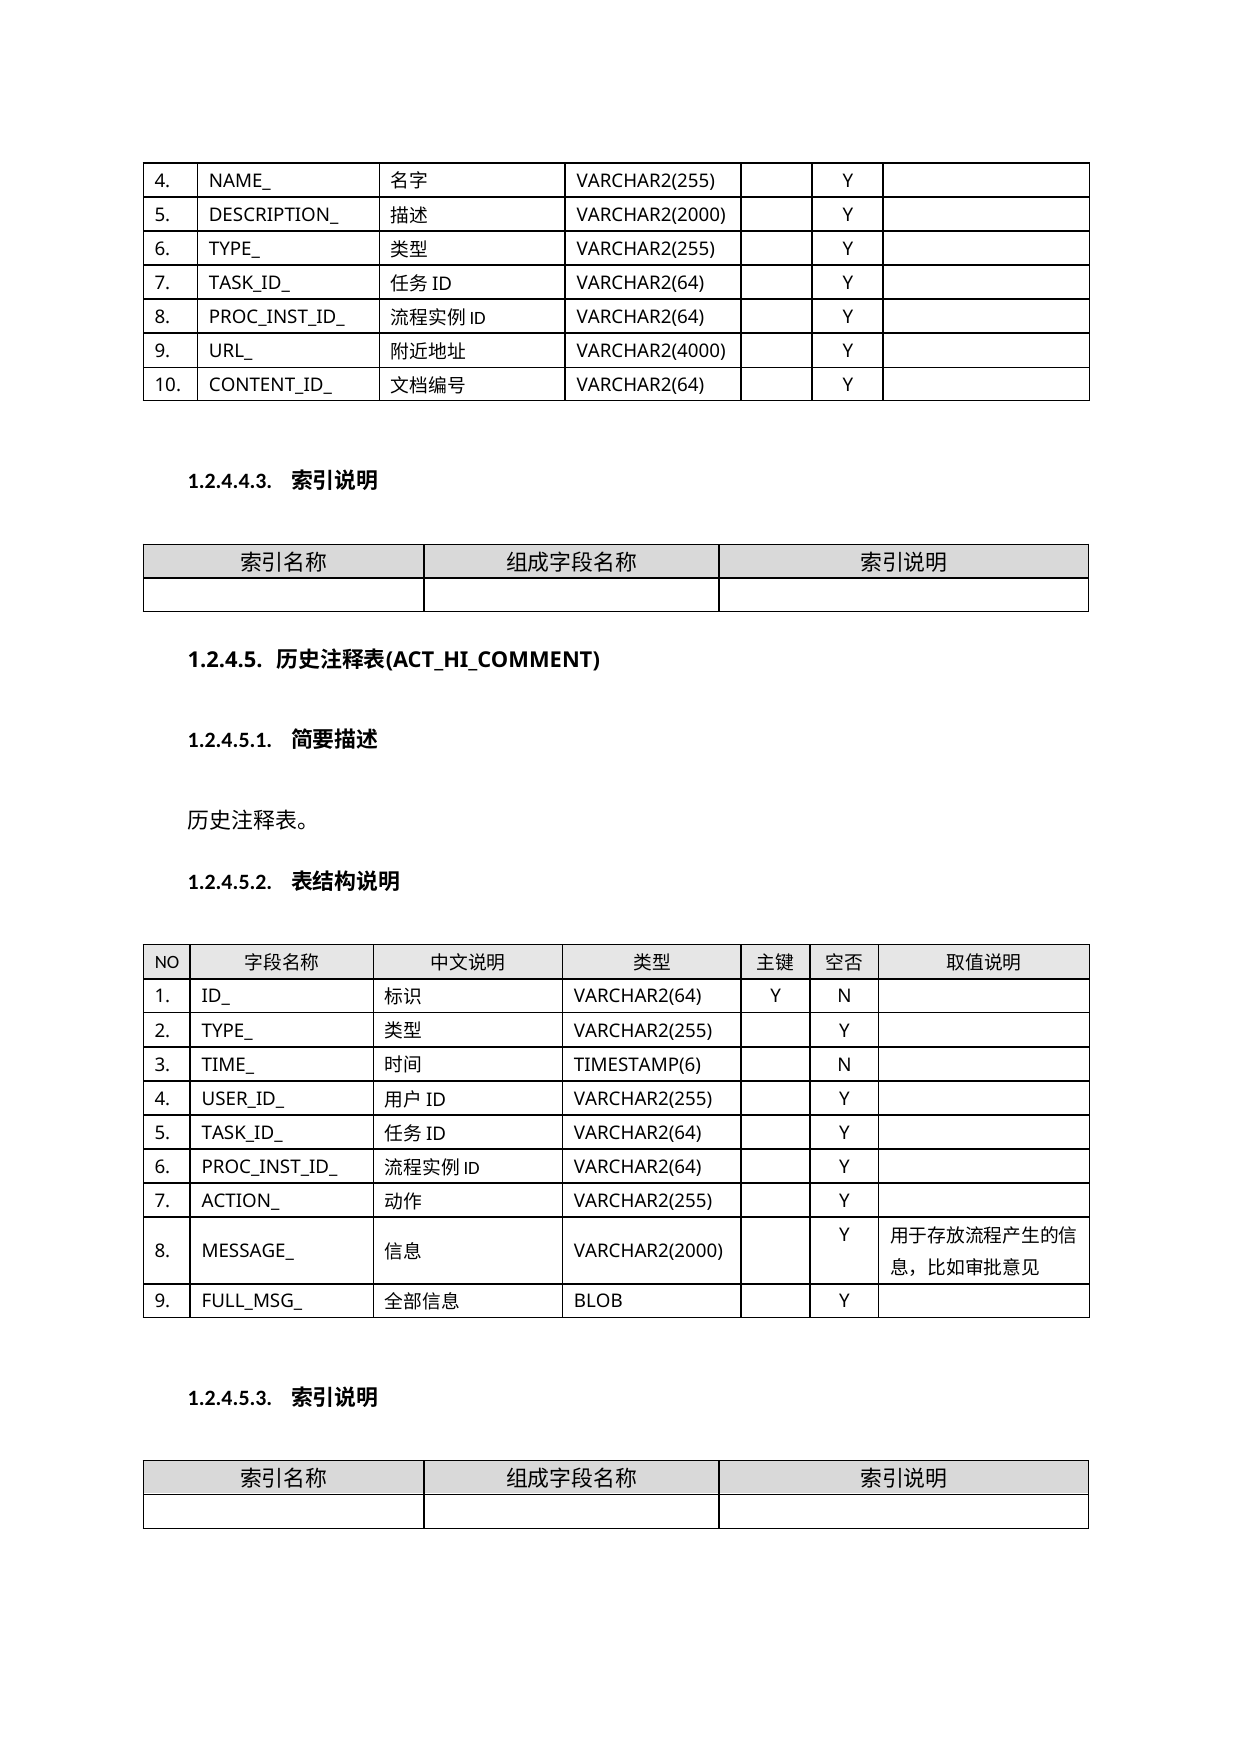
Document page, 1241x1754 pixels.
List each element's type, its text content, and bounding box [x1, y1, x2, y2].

table_cell [742, 164, 811, 196]
table_cell [144, 579, 423, 611]
table_cell BLOB [563, 1285, 740, 1317]
table_cell [144, 164, 197, 196]
table_cell VARCHAR2(2000) [566, 198, 740, 230]
table_cell VARCHAR2(64) [563, 980, 740, 1012]
table_cell [144, 198, 197, 230]
table_cell TYPE_ [191, 1013, 373, 1046]
table_header 字段名称 [191, 945, 373, 978]
table_cell VARCHAR2(2000) [563, 1218, 740, 1283]
subtitle 索引说明 [187, 463, 1053, 496]
table_cell [144, 300, 197, 332]
table_cell [144, 1184, 189, 1216]
table_cell Y [811, 1285, 878, 1317]
table_cell 用于存放流程产生的信息，比如审批意见 [879, 1218, 1089, 1283]
table_cell [425, 579, 718, 611]
table_cell 任务ID [380, 266, 564, 298]
table_cell [425, 1495, 718, 1528]
table_header 索引说明 [720, 1461, 1088, 1493]
table_cell [720, 1495, 1088, 1528]
table_cell 标识 [374, 980, 562, 1012]
table_cell [879, 1285, 1089, 1317]
table_cell [742, 1184, 809, 1216]
table_cell [144, 1218, 189, 1283]
table_cell [144, 368, 197, 400]
table_header 组成字段名称 [425, 545, 718, 577]
table_cell [144, 1285, 189, 1317]
table_cell Y [742, 980, 809, 1012]
table_cell [742, 368, 811, 400]
table_cell [742, 1150, 809, 1182]
table_cell DESCRIPTION_ [198, 198, 379, 230]
table_cell [879, 980, 1089, 1012]
table_cell TIMESTAMP(6) [563, 1048, 740, 1080]
table_cell [144, 266, 197, 298]
table_cell VARCHAR2(255) [563, 1013, 740, 1046]
table_cell Y [813, 368, 882, 400]
table_cell [884, 198, 1089, 230]
table_header 索引说明 [720, 545, 1088, 577]
table_cell 时间 [374, 1048, 562, 1080]
table_cell [742, 1285, 809, 1317]
table_cell [742, 232, 811, 264]
table_header 空否 [811, 945, 878, 978]
table_cell [884, 232, 1089, 264]
table_cell 类型 [380, 232, 564, 264]
table_cell [884, 266, 1089, 298]
table_cell [144, 334, 197, 366]
table_cell TIME_ [191, 1048, 373, 1080]
subtitle 历史注释表(act_hi_comment) [187, 641, 1053, 674]
table_cell [144, 980, 189, 1012]
table_cell [884, 164, 1089, 196]
table_cell [742, 1082, 809, 1114]
table_cell [742, 1048, 809, 1080]
table_cell [884, 368, 1089, 400]
table_header 中文说明 [374, 945, 562, 978]
table_cell URL_ [198, 334, 379, 366]
table_cell [144, 1082, 189, 1114]
table_cell VARCHAR2(255) [566, 232, 740, 264]
table_cell Y [811, 1013, 878, 1046]
table_cell MESSAGE_ [191, 1218, 373, 1283]
table_cell [884, 300, 1089, 332]
table_cell [879, 1184, 1089, 1216]
table_cell [879, 1013, 1089, 1046]
table_cell Y [811, 1116, 878, 1148]
table_cell [144, 1495, 423, 1528]
subtitle 索引说明 [187, 1379, 1053, 1412]
table_cell [144, 1116, 189, 1148]
table_cell [884, 334, 1089, 366]
table_cell [879, 1082, 1089, 1114]
table_cell VARCHAR2(64) [563, 1150, 740, 1182]
table_cell Y [813, 232, 882, 264]
table_cell TYPE_ [198, 232, 379, 264]
table_cell VARCHAR2(255) [566, 164, 740, 196]
table_cell [144, 1048, 189, 1080]
table_cell Y [813, 198, 882, 230]
table_cell [879, 1116, 1089, 1148]
subtitle 表结构说明 [187, 864, 1053, 896]
subtitle 简要描述 [187, 722, 1053, 754]
table_cell Y [811, 1150, 878, 1182]
table_cell Y [811, 1082, 878, 1114]
table_header 取值说明 [879, 945, 1089, 978]
table_cell USER_ID_ [191, 1082, 373, 1114]
table_cell CONTENT_ID_ [198, 368, 379, 400]
table_cell FULL_MSG_ [191, 1285, 373, 1317]
table_cell VARCHAR2(4000) [566, 334, 740, 366]
table_cell VARCHAR2(64) [563, 1116, 740, 1148]
table_cell [742, 300, 811, 332]
table_cell [742, 1218, 809, 1283]
table_cell 流程实例ID [374, 1150, 562, 1182]
table_cell 名字 [380, 164, 564, 196]
table_cell TASK_ID_ [198, 266, 379, 298]
table_cell [742, 334, 811, 366]
table_cell TASK_ID_ [191, 1116, 373, 1148]
table_cell Y [813, 300, 882, 332]
table_cell Y [813, 164, 882, 196]
table_cell [742, 266, 811, 298]
table_cell 动作 [374, 1184, 562, 1216]
table_cell VARCHAR2(255) [563, 1082, 740, 1114]
table_cell [742, 1116, 809, 1148]
table_cell [742, 198, 811, 230]
table_cell 任务ID [374, 1116, 562, 1148]
table_cell [144, 1150, 189, 1182]
table_cell [720, 579, 1088, 611]
table_header 主键 [742, 945, 809, 978]
table_header 类型 [563, 945, 740, 978]
table_cell 信息 [374, 1218, 562, 1283]
table_cell Y [811, 1184, 878, 1216]
table_cell 描述 [380, 198, 564, 230]
table_header 组成字段名称 [425, 1461, 718, 1493]
table_cell NAME_ [198, 164, 379, 196]
table_cell ACTION_ [191, 1184, 373, 1216]
table_cell Y [813, 334, 882, 366]
table_header NO [144, 945, 189, 978]
table_cell PROC_INST_ID_ [198, 300, 379, 332]
table_cell [144, 1013, 189, 1046]
table_cell VARCHAR2(64) [566, 368, 740, 400]
table_cell VARCHAR2(64) [566, 300, 740, 332]
table_cell N [811, 980, 878, 1012]
table_cell VARCHAR2(64) [566, 266, 740, 298]
table_header 索引名称 [144, 1461, 423, 1493]
table_cell VARCHAR2(255) [563, 1184, 740, 1216]
table_cell [742, 1013, 809, 1046]
table_cell 类型 [374, 1013, 562, 1046]
table_cell [144, 232, 197, 264]
table_cell 用户ID [374, 1082, 562, 1114]
table_header 索引名称 [144, 545, 423, 577]
table_cell [879, 1150, 1089, 1182]
table_cell 全部信息 [374, 1285, 562, 1317]
table_cell 流程实例ID [380, 300, 564, 332]
table_cell PROC_INST_ID_ [191, 1150, 373, 1182]
table_cell Y [811, 1218, 878, 1283]
table_cell [879, 1048, 1089, 1080]
text 历史注释表。 [187, 802, 1053, 835]
table_cell Y [813, 266, 882, 298]
table_cell 文档编号 [380, 368, 564, 400]
table_cell N [811, 1048, 878, 1080]
table_cell 附近地址 [380, 334, 564, 366]
table_cell ID_ [191, 980, 373, 1012]
